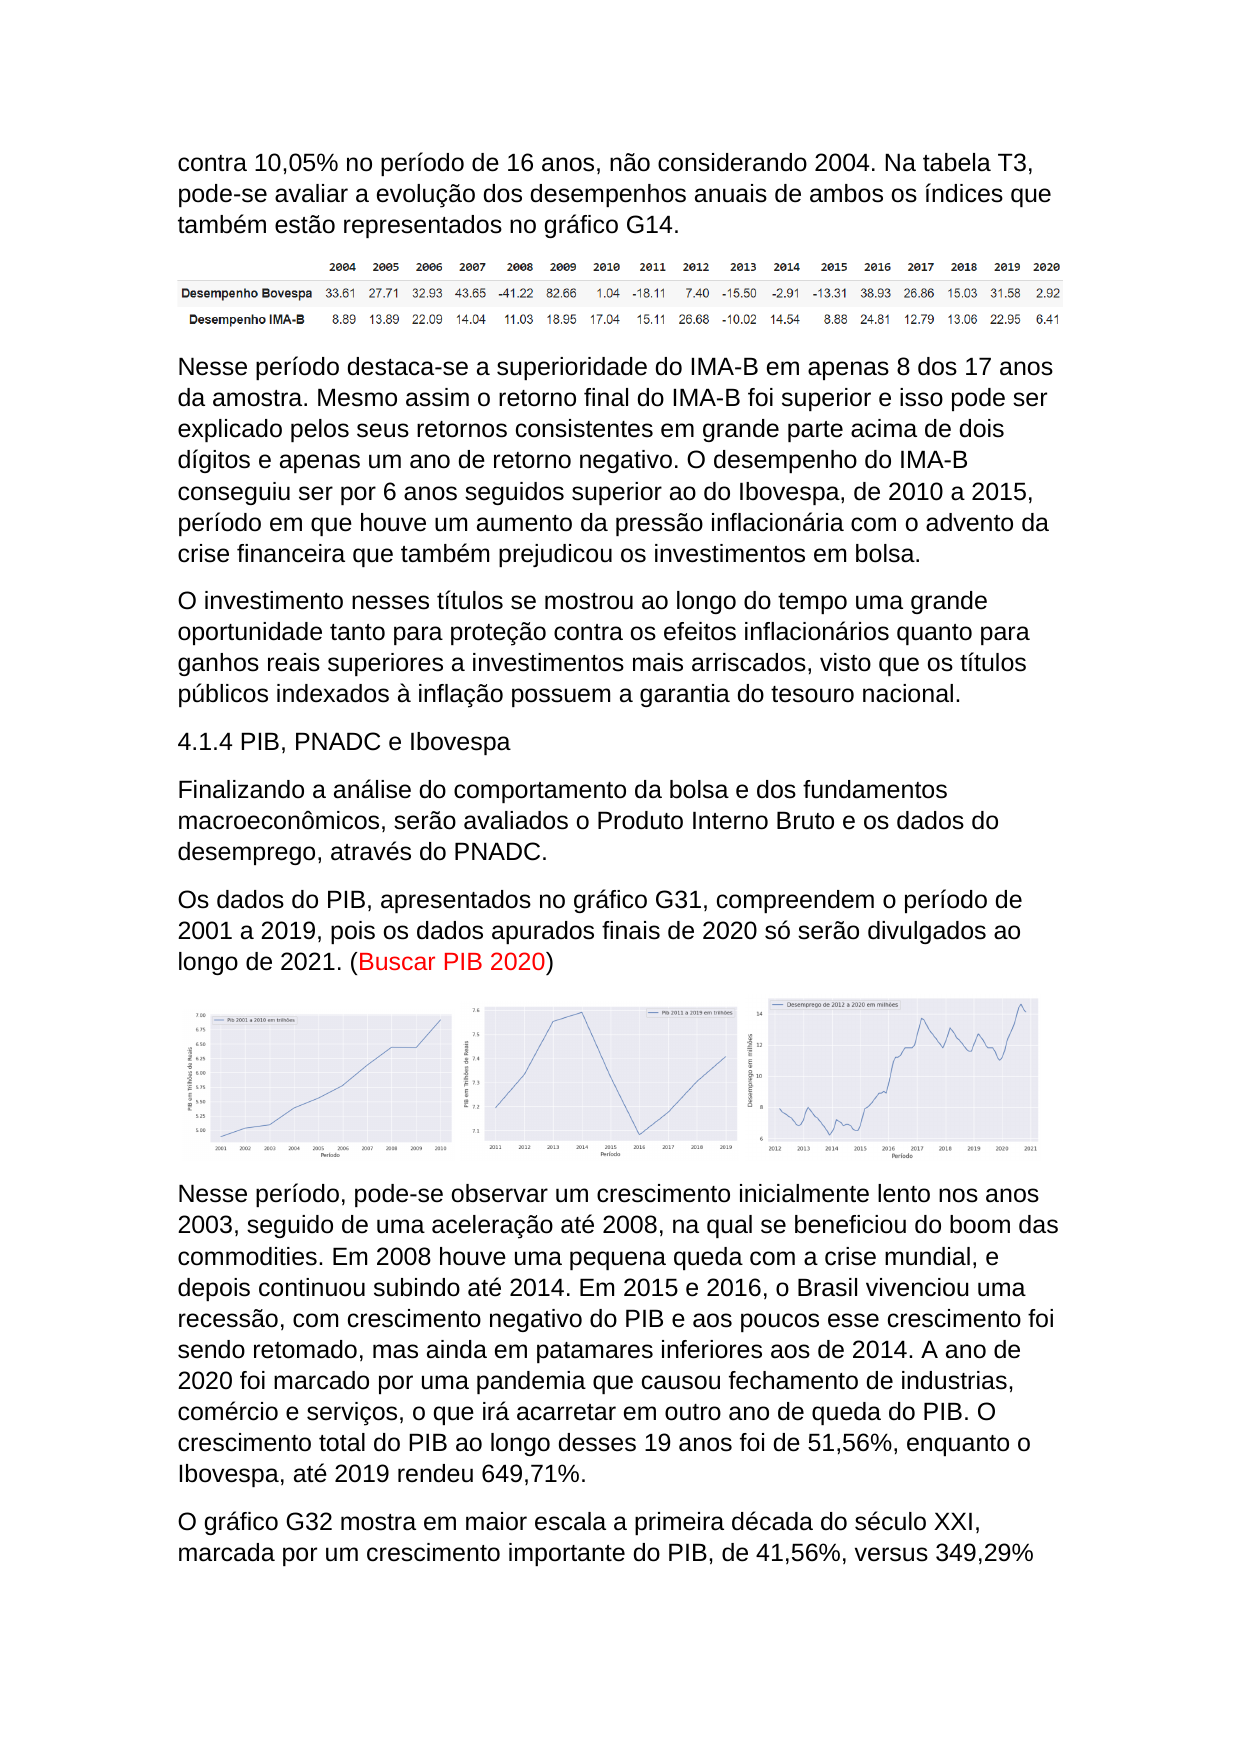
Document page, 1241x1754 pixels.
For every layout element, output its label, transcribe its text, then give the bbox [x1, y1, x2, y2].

text Nesse período, pode-se observar um crescimento inicialmente lento nos anos 2003, seguido de uma aceleração até 2008, na qual se beneficiou do boom das commodities. Em 2008 houve uma pequena queda com a crise mundial, e depois continuou subindo até 2014. Em 2015 e 2016, o Brasil vivenciou uma recessão, com crescimento negativo do PIB e aos poucos esse crescimento foi sendo retomado, mas ainda em patamares inferiores aos de 2014. A ano de 2020 foi marcado por uma pandemia que causou fechamento de industrias, comércio e serviços, o que irá acarretar em outro ano de queda do PIB. O crescimento total do PIB ao longo desses 19 anos foi de 51,56%, enquanto o Ibovespa, até 2019 rendeu 649,71%. [177, 1179, 1063, 1488]
picture [182, 1009, 455, 1161]
picture [459, 1001, 740, 1161]
text Finalizando a análise do comportamento da bolsa e dos fundamentos macroeconômicos, serão avaliados o Produto Interno Bruto e os dados do desemprego, através do PNADC. [177, 775, 1063, 866]
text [177, 1507, 1063, 1566]
text Nesse período destaca-se a superioridade do IMA-B em apenas 8 dos 17 anos da amostra. Mesmo assim o retorno final do IMA-B foi superior e isso pode ser explicado pelos seus retornos consistentes em grande parte acima de dois dígitos e apenas um ano de retorno negativo. O desempenho do IMA-B conseguiu ser por 6 anos seguidos superior ao do Ibovespa, de 2010 a 2015, período em que houve um aumento da pressão inflacionária com o advento da crise financeira que também prejudicou os investimentos em bolsa. [177, 352, 1063, 567]
picture [177, 257, 1063, 334]
text Os dados do PIB, apresentados no gráfico G31, compreendem o período de 2001 a 2019, pois os dados apurados finais de 2020 só serão divulgados ao longo de 2021. (Buscar PIB 2020) [177, 884, 1063, 975]
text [177, 148, 1063, 238]
text 4.1.4 PIB, PNADC e Ibovespa [177, 727, 1063, 756]
text O investimento nesses títulos se mostrou ao longo do tempo uma grande oportunidade tanto para proteção contra os efeitos inflacionários quanto para ganhos reais superiores a investimentos mais arriscados, visto que os títulos públicos indexados à inflação possuem a garantia do tesouro nacional. [177, 586, 1063, 708]
picture [744, 994, 1041, 1161]
